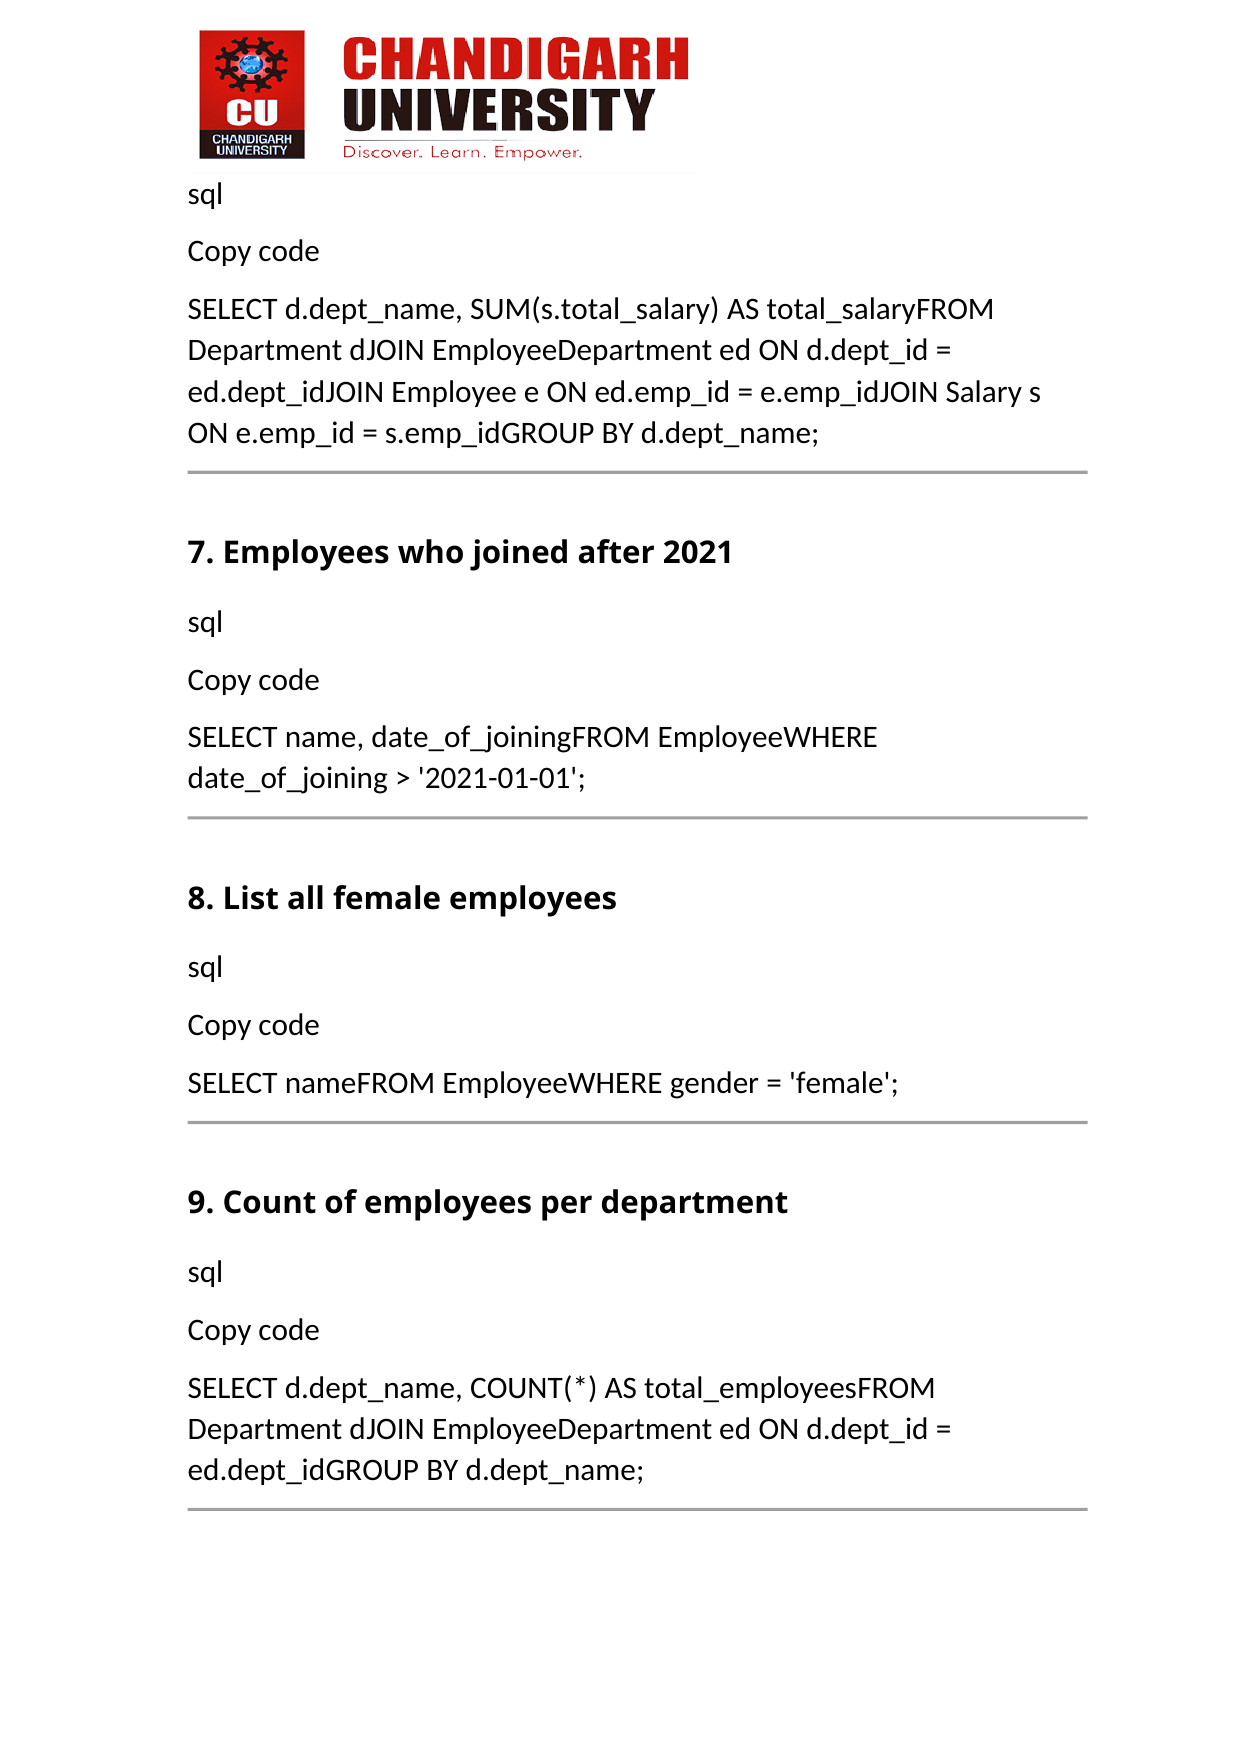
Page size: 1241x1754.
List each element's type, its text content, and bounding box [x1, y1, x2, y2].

text SELECT name, date_of_joiningFROM EmployeeWHERE date_of_joining > '2021-01-01'; [187, 717, 1053, 797]
subtitle 8. List all female employees [187, 876, 1053, 918]
text sql [187, 174, 1053, 212]
text SELECT nameFROM EmployeeWHERE gender = 'female'; [187, 1063, 1053, 1101]
text Copy code [187, 232, 1053, 270]
picture [187, 23, 700, 173]
text sql [187, 1252, 1053, 1290]
text Copy code [187, 659, 1053, 698]
text Copy code [187, 1310, 1053, 1348]
text SELECT d.dept_name, COUNT(*) AS total_employeesFROM Department dJOIN EmployeeDepartment ed ON d.dept_id = ed.dept_idGROUP BY d.dept_name; [187, 1368, 1053, 1488]
subtitle 9. Count of employees per department [187, 1180, 1053, 1223]
text sql [187, 602, 1053, 640]
subtitle 7. Employees who joined after 2021 [187, 530, 1053, 573]
text SELECT d.dept_name, SUM(s.total_salary) AS total_salaryFROM Department dJOIN EmployeeDepartment ed ON d.dept_id = ed.dept_idJOIN Employee e ON ed.emp_id = e.emp_idJOIN Salary s ON e.emp_id = s.emp_idGROUP BY d.dept_name; [187, 289, 1053, 451]
text sql [187, 947, 1053, 986]
text Copy code [187, 1005, 1053, 1043]
